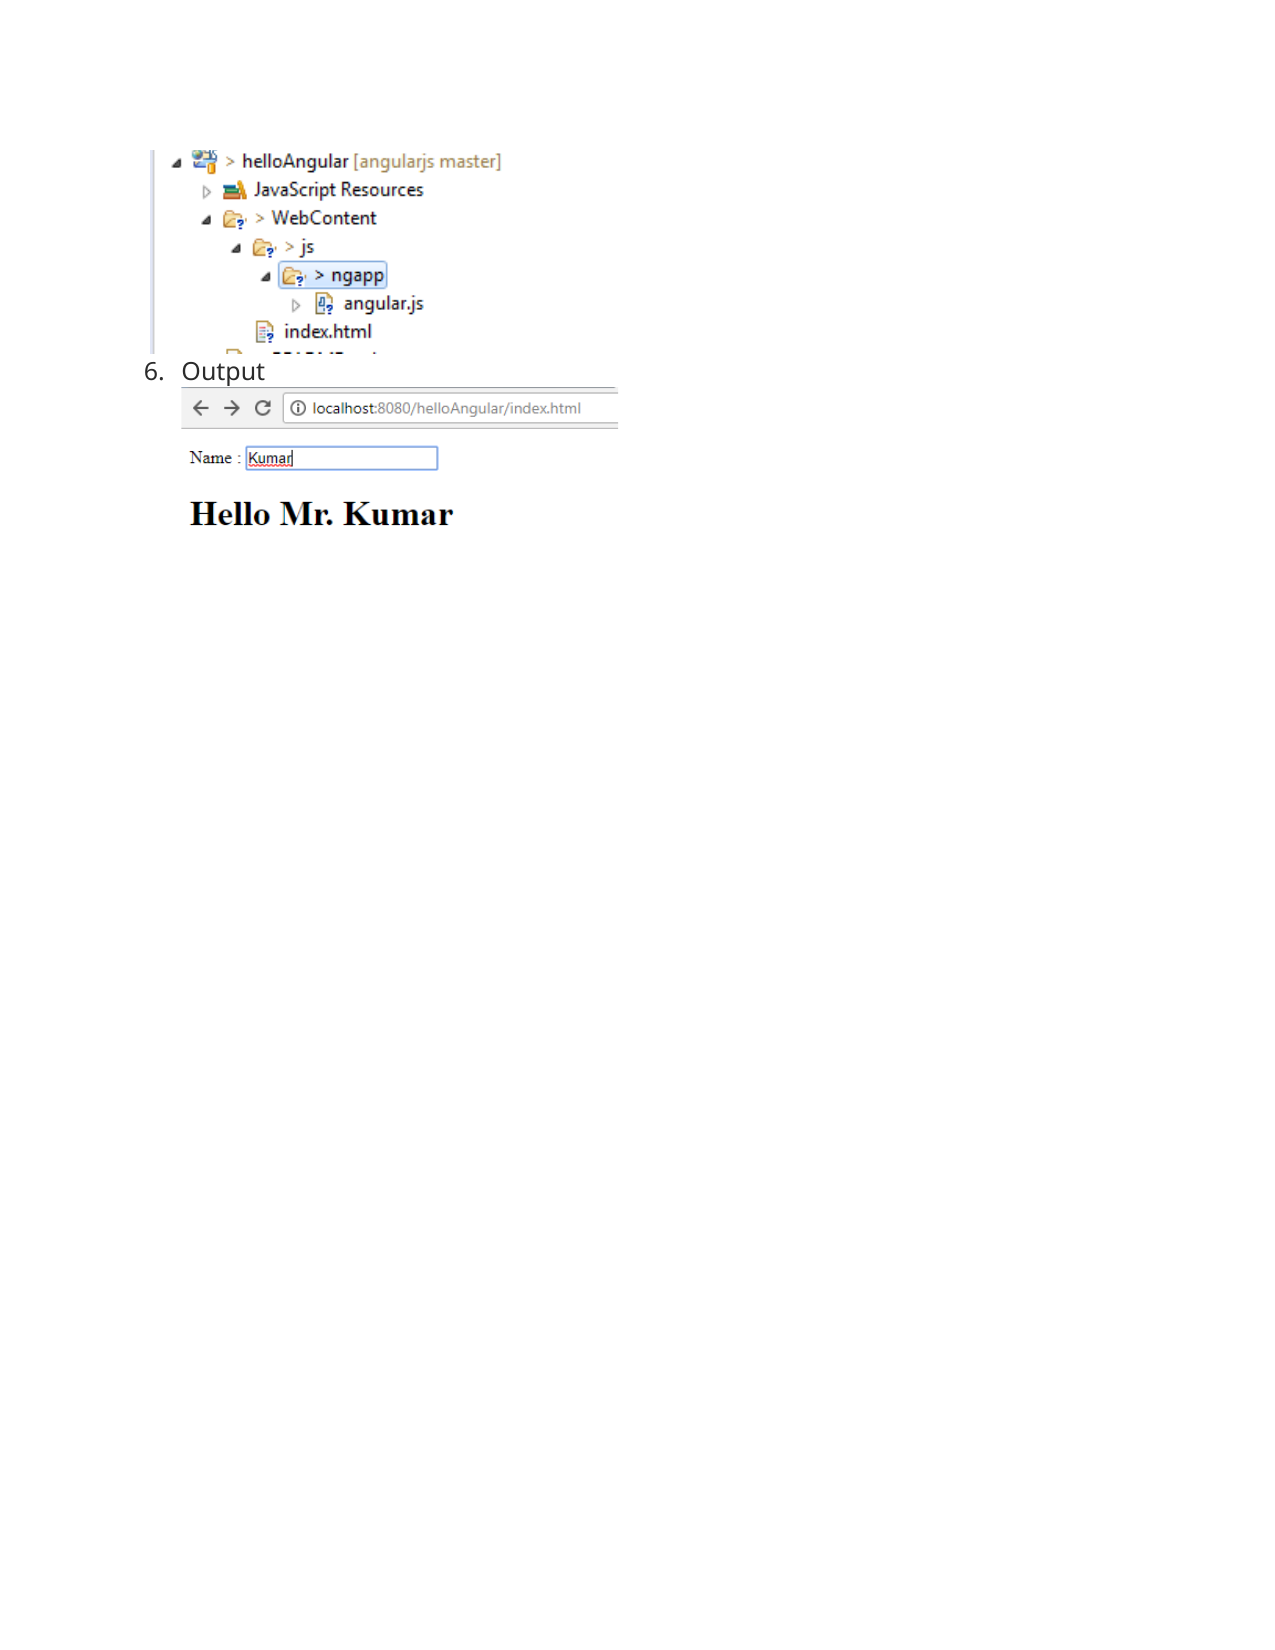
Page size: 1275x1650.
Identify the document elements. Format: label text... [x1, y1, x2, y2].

picture [150, 150, 674, 354]
picture [181, 387, 619, 545]
list Output [144, 353, 1125, 387]
